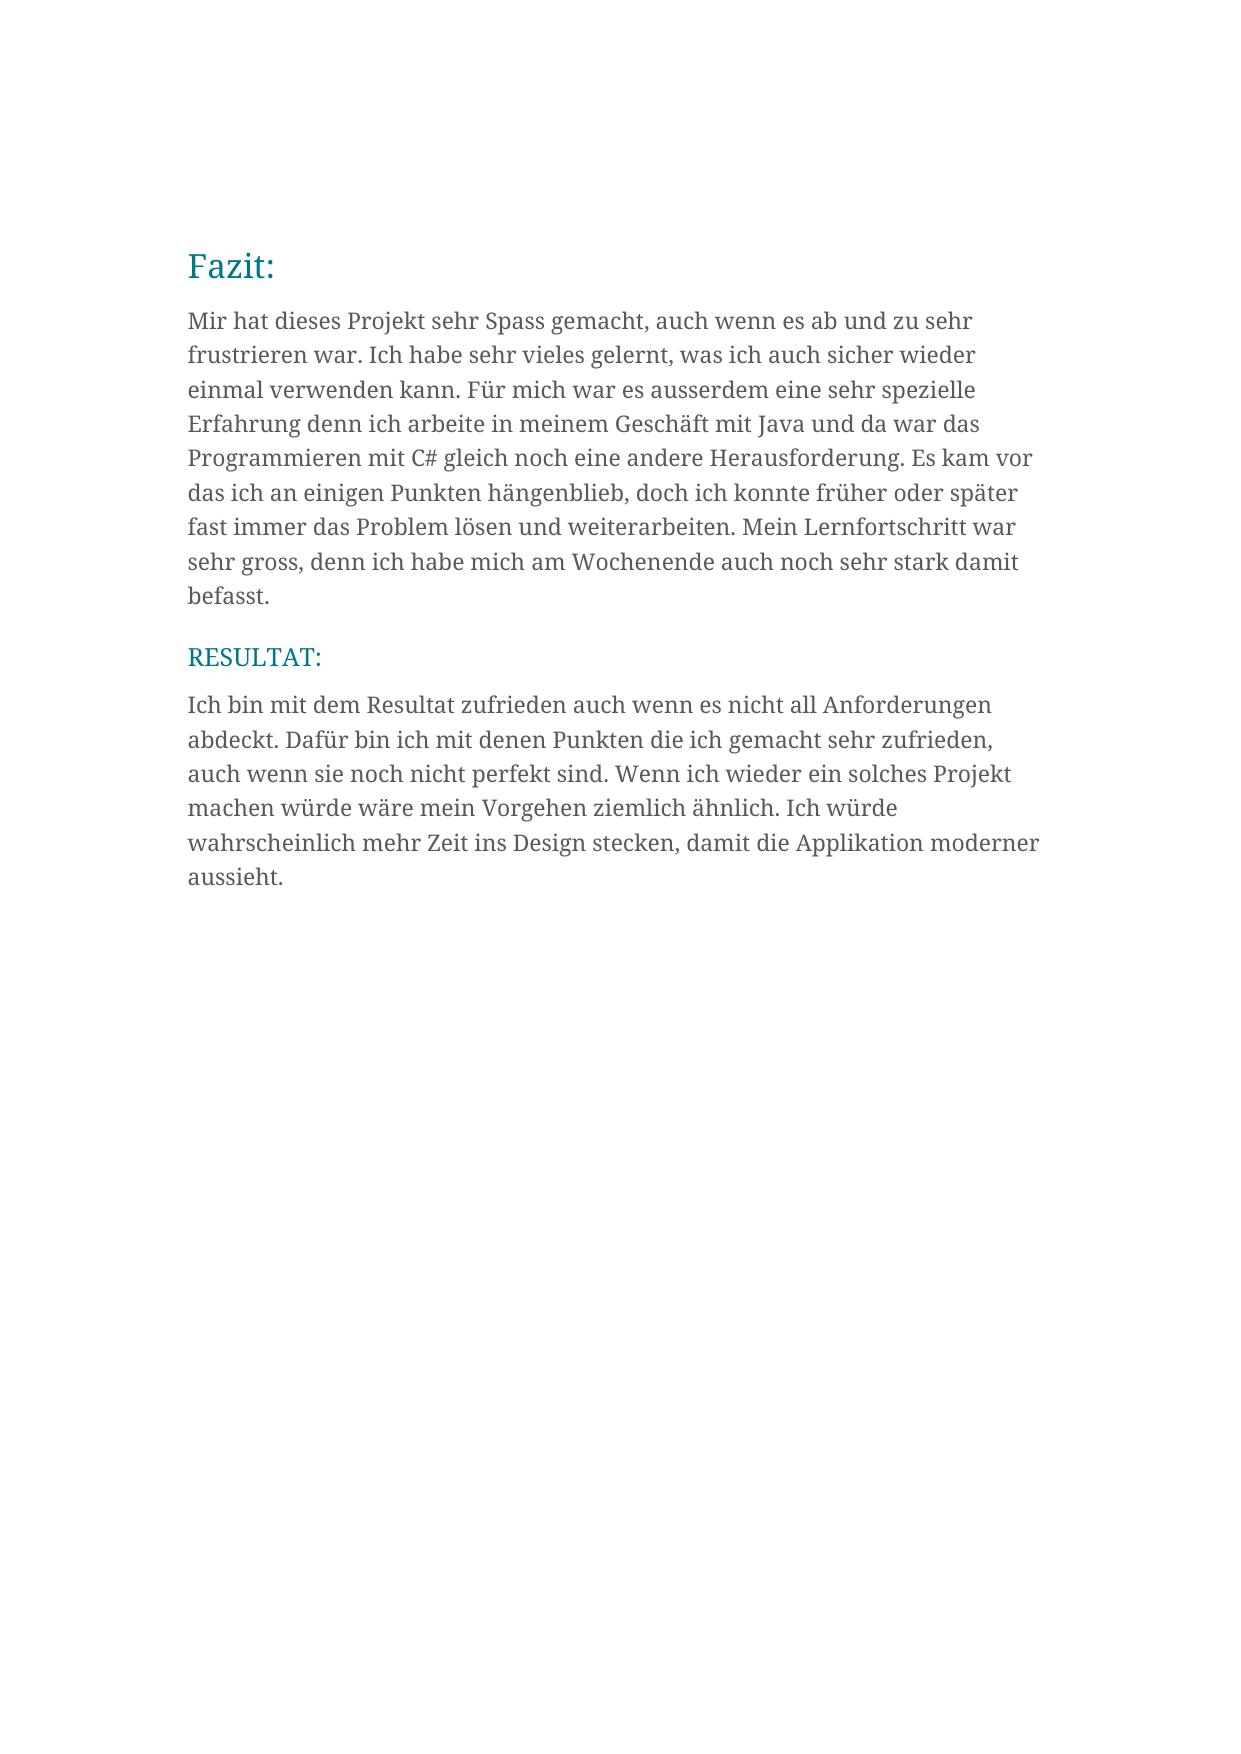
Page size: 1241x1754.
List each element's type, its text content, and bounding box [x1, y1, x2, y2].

subtitle Fazit: [187, 242, 1053, 288]
text Mir hat dieses Projekt sehr Spass gemacht, auch wenn es ab und zu sehr frustrieren war. Ich habe sehr vieles gelernt, was ich auch sicher wieder einmal verwenden kann. Für mich war es ausserdem eine sehr spezielle Erfahrung denn ich arbeite in meinem Geschäft mit Java und da war das Programmieren mit C# gleich noch eine andere Herausforderung. Es kam vor das ich an einigen Punkten hängenblieb, doch ich konnte früher oder später fast immer das Problem lösen und weiterarbeiten. Mein Lernfortschritt war sehr gross, denn ich habe mich am Wochenende auch noch sehr stark damit befasst. [187, 305, 1053, 611]
subtitle Resultat: [187, 639, 1053, 673]
text Ich bin mit dem Resultat zufrieden auch wenn es nicht all Anforderungen abdeckt. Dafür bin ich mit denen Punkten die ich gemacht sehr zufrieden, auch wenn sie noch nicht perfekt sind. Wenn ich wieder ein solches Projekt machen würde wäre mein Vorgehen ziemlich ähnlich. Ich würde wahrscheinlich mehr Zeit ins Design stecken, damit die Applikation moderner aussieht. [187, 689, 1053, 892]
